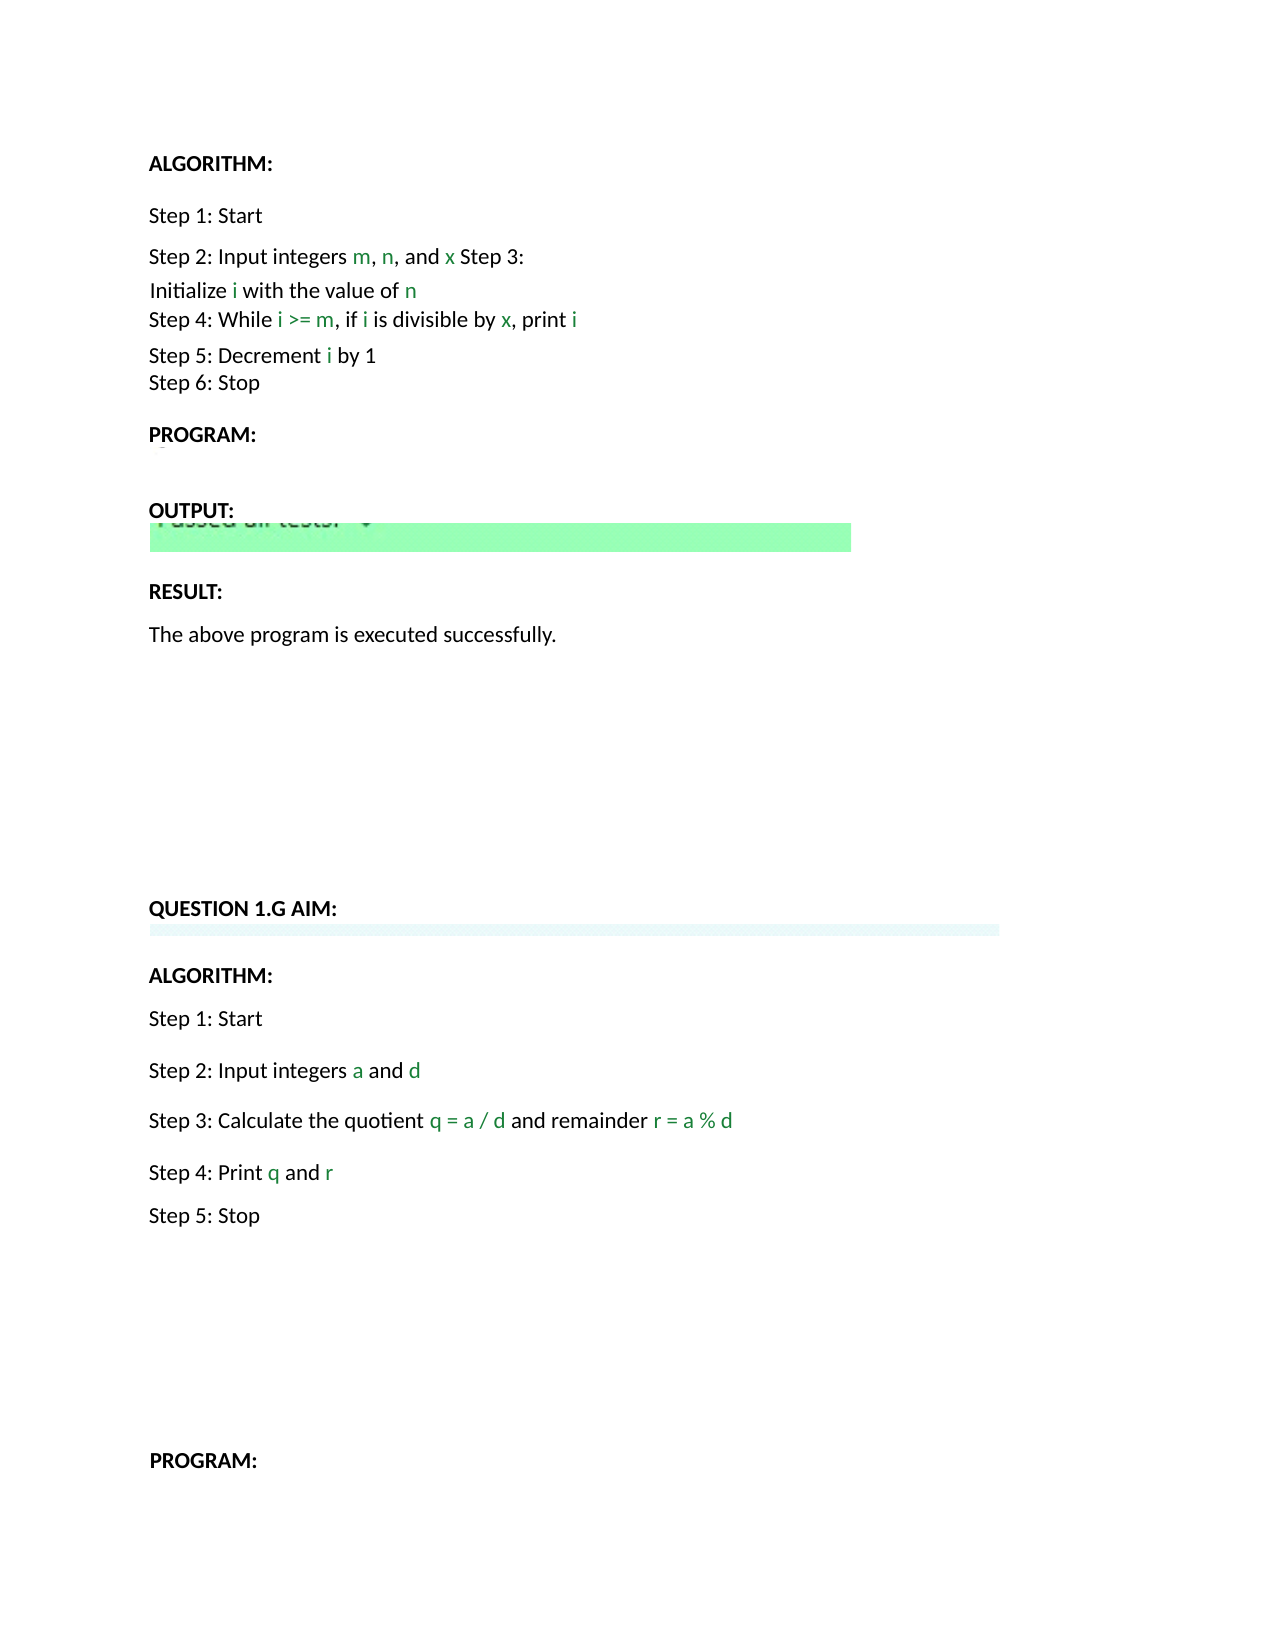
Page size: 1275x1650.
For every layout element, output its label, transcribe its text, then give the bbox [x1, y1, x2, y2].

text PROGRAM: [148, 421, 1125, 448]
text Step 1: Start [148, 202, 1125, 229]
text OUTPUT: [148, 497, 1125, 524]
text RESULT: [148, 578, 1125, 604]
text Step 2: Input integers a and d [148, 1057, 1125, 1084]
text Step 1: Start [148, 1005, 1125, 1032]
text Step 2: Input integers m, n, and x Step 3: Initialize i with the value of n [148, 236, 544, 306]
text PROGRAM: [148, 1420, 1125, 1474]
text ALGORITHM: [148, 150, 1125, 177]
text Step 5: Stop [148, 1202, 1125, 1229]
text Step 3: Calculate the quotient q = a / d and remainder r = a % d [148, 1107, 1125, 1134]
text Step 5: Decrement i by 1 [148, 342, 1125, 369]
text Step 4: While i >= m, if i is divisible by x, print i [148, 306, 1125, 333]
text Step 6: Stop [148, 369, 1125, 396]
text QUESTION 1.G AIM: [148, 882, 370, 924]
text Step 4: Print q and r [148, 1158, 1125, 1185]
text The above program is executed successfully. [148, 621, 1125, 648]
text ALGORITHM: [148, 962, 1125, 988]
